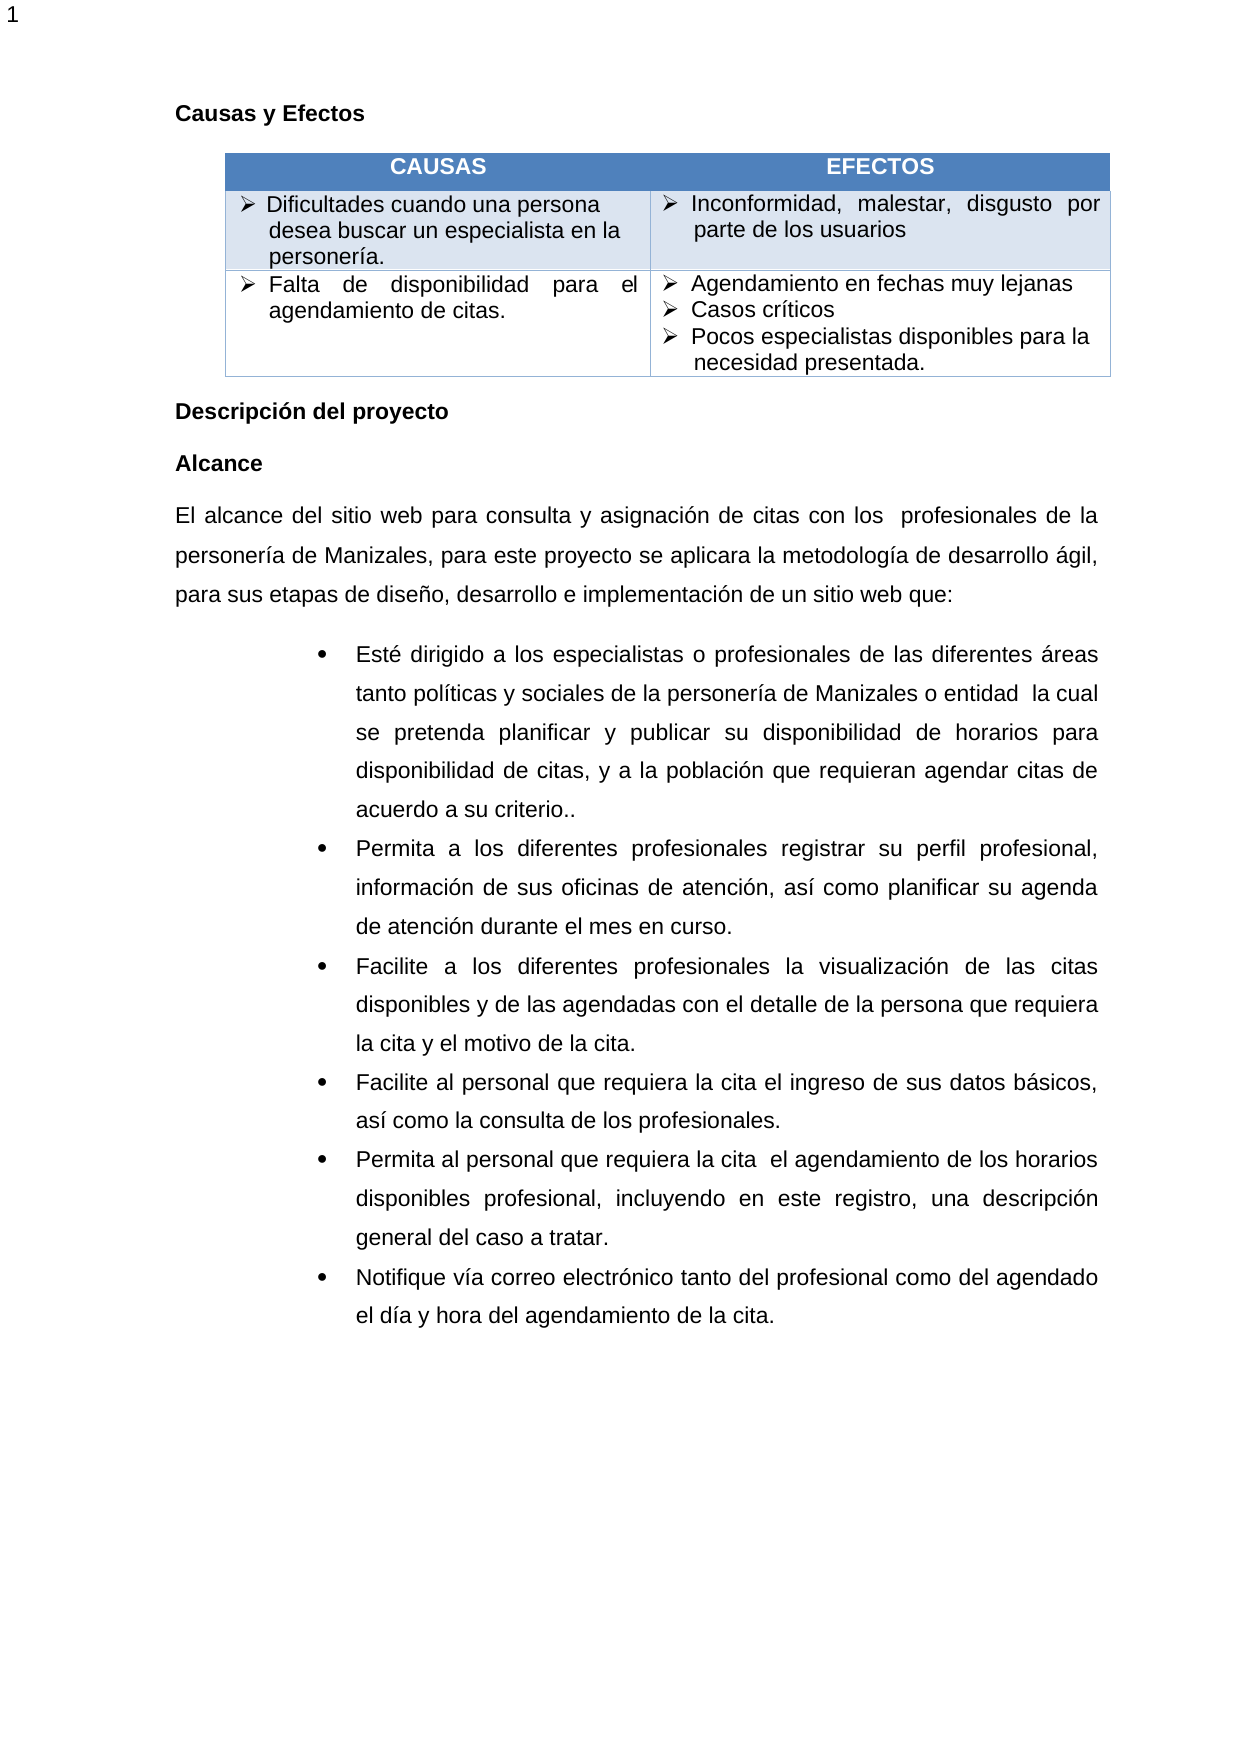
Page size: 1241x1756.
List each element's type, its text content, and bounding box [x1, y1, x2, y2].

list Esté dirigido a los especialistas o profesionales de las diferentes áreas tanto políticas y sociales de la personería de Manizales o entidad la cual se pretenda planificar y publicar su disponibilidad de horarios para disponibilidad de citas, y a la población que requieran agendar citas de acuerdo a su criterio.. [318, 641, 1099, 822]
table_cell Inconformidad, malestar, disgusto por parte de los usuarios [651, 191, 1110, 269]
subtitle Causas y Efectos [175, 100, 1121, 126]
table_cell Dificultades cuando una persona desea buscar un especialista en la personería. [226, 191, 650, 269]
text El alcance del sitio web para consulta y asignación de citas con los profesionales de la personería de Manizales, para este proyecto se aplicara la metodología de desarrollo ágil, para sus etapas de diseño, desarrollo e implementación de un sitio web que: [175, 502, 1099, 607]
table_cell Falta de disponibilidad para el agendamiento de citas. [226, 271, 650, 376]
subtitle Descripción del proyecto [175, 398, 1121, 424]
list Facilite a los diferentes profesionales la visualización de las citas disponibles y de las agendadas con el detalle de la persona que requiera la cita y el motivo de la cita. [318, 953, 1099, 1056]
table_header EFECTOS [650, 153, 1110, 191]
table_cell Agendamiento en fechas muy lejanas Casos críticos Pocos especialistas disponibles para la necesidad presentada. [651, 271, 1110, 376]
list Notifique vía correo electrónico tanto del profesional como del agendado el día y hora del agendamiento de la cita. [318, 1263, 1099, 1328]
list Permita a los diferentes profesionales registrar su perfil profesional, información de sus oficinas de atención, así como planificar su agenda de atención durante el mes en curso. [318, 835, 1099, 939]
list Facilite al personal que requiera la cita el ingreso de sus datos básicos, así como la consulta de los profesionales. [318, 1069, 1099, 1133]
subtitle Alcance [175, 450, 1121, 476]
list Permita al personal que requiera la cita el agendamiento de los horarios disponibles profesional, incluyendo en este registro, una descripción general del caso a tratar. [318, 1146, 1099, 1251]
table_header CAUSAS [225, 153, 650, 191]
